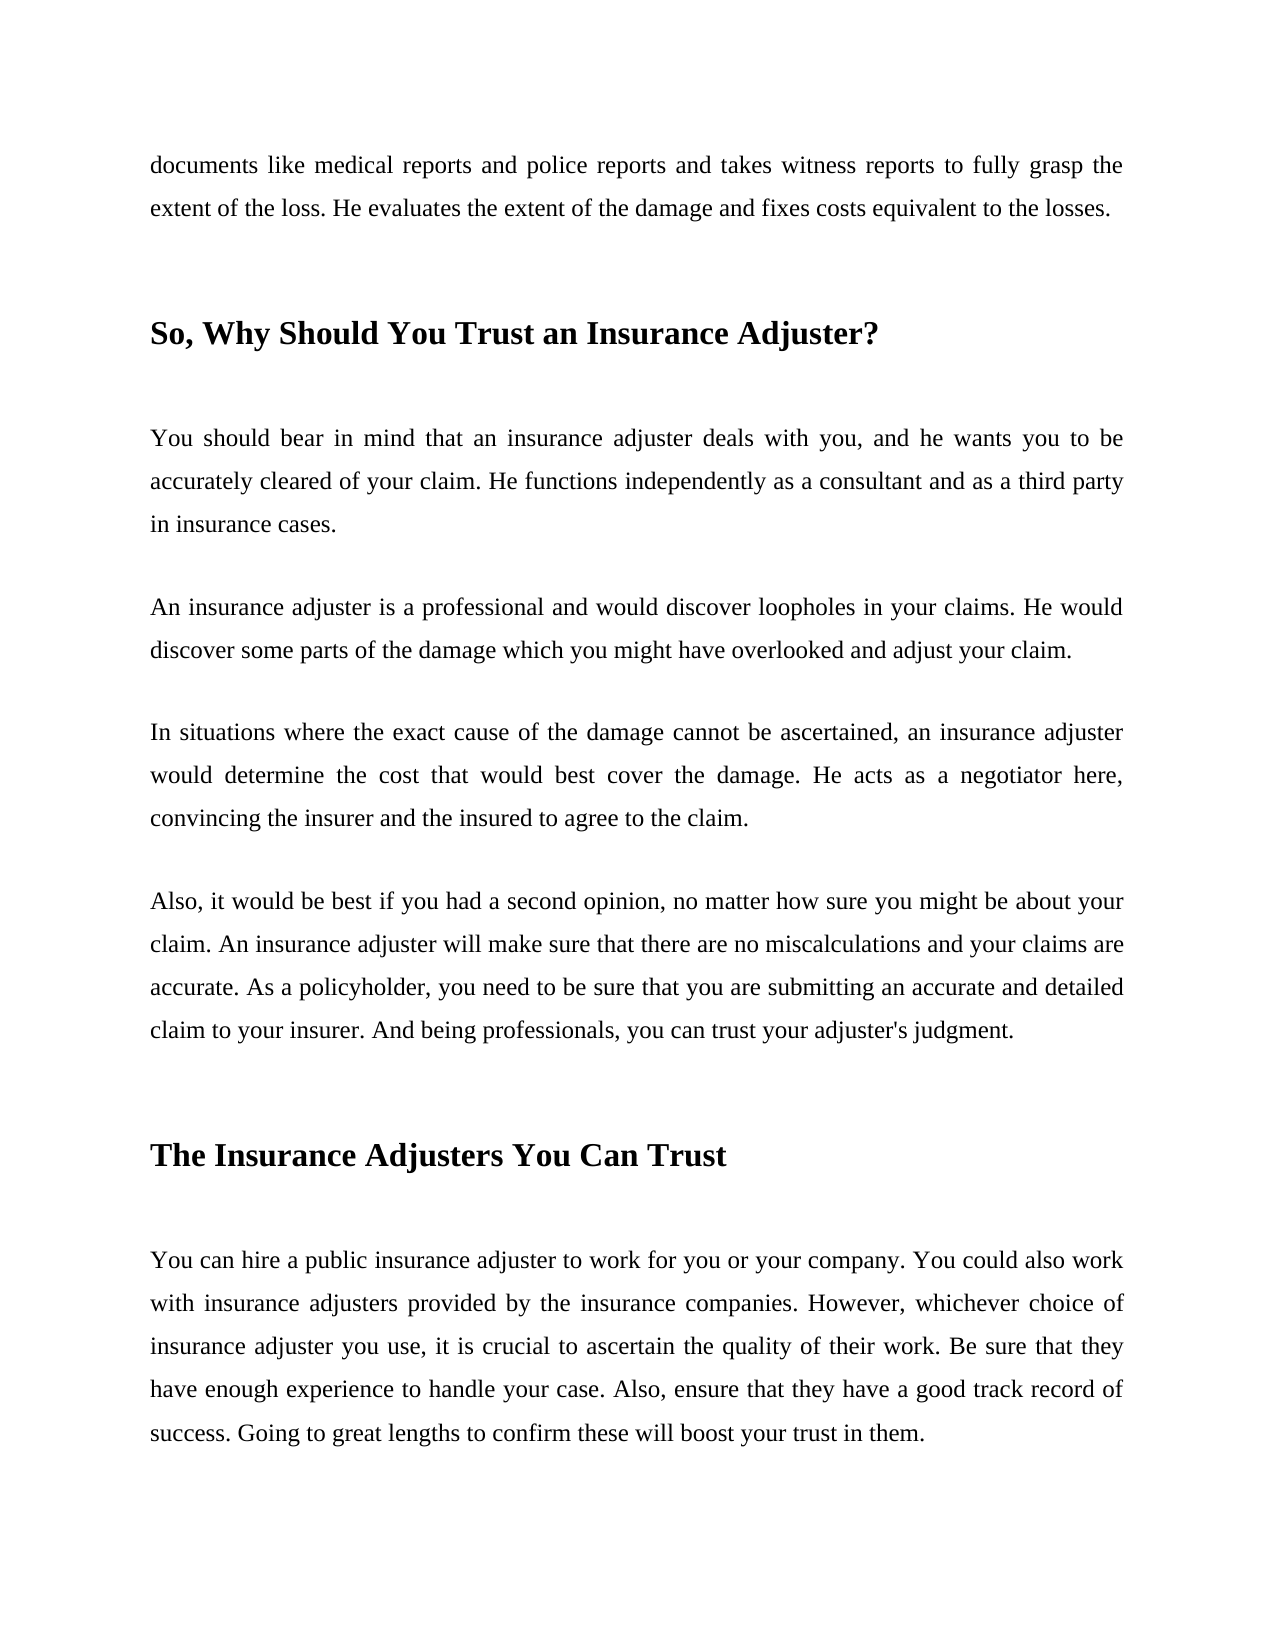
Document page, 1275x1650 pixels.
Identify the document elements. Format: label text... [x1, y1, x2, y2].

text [150, 150, 1125, 222]
text Also, it would be best if you had a second opinion, no matter how sure you might be about your claim. An insurance adjuster will make sure that there are no miscalculations and your claims are accurate. As a policyholder, you need to be sure that you are submitting an accurate and detailed claim to your insurer. And being professionals, you can trust your adjuster's judgment. [150, 886, 1125, 1044]
subtitle The Insurance Adjusters You Can Trust [150, 1136, 1125, 1174]
text In situations where the exact cause of the damage cannot be ascertained, an insurance adjuster would determine the cost that would best cover the damage. He acts as a negotiator here, convincing the insurer and the insured to agree to the claim. [150, 717, 1125, 832]
text You can hire a public insurance adjuster to work for you or your company. You could also work with insurance adjusters provided by the insurance companies. However, whichever choice of insurance adjuster you use, it is crucial to ascertain the quality of their work. Be sure that they have enough experience to handle your case. Also, ensure that they have a good track record of success. Going to great lengths to confirm these will boost your trust in them. [150, 1245, 1125, 1446]
text An insurance adjuster is a professional and would discover loopholes in your claims. He would discover some parts of the damage which you might have overlooked and adjust your claim. [150, 592, 1125, 663]
text You should bear in mind that an insurance adjuster deals with you, and he wants you to be accurately cleared of your claim. He functions independently as a consultant and as a third party in insurance cases. [150, 423, 1125, 538]
subtitle So, Why Should You Trust an Insurance Adjuster? [150, 313, 1125, 352]
